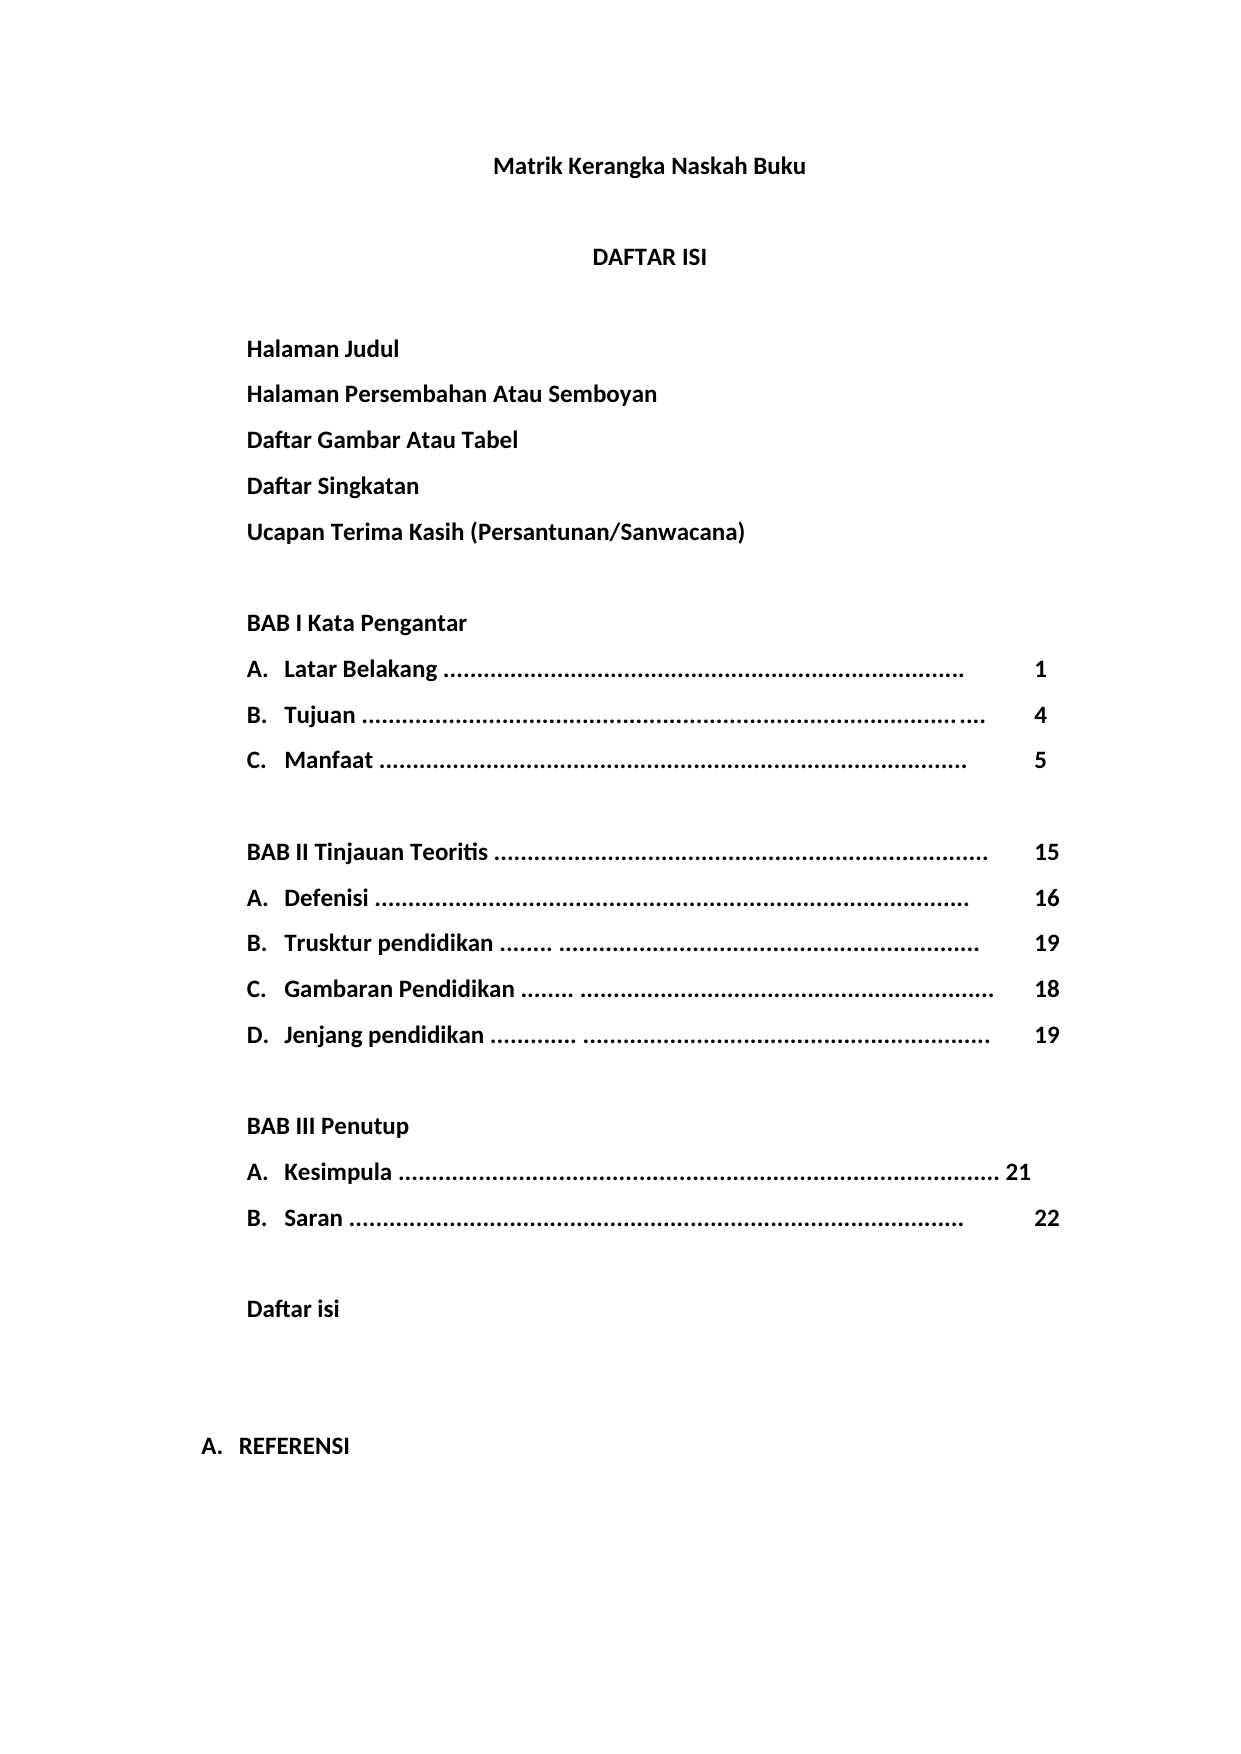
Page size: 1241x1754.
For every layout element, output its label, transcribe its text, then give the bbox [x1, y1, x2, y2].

text BAB II Tinjauan Teoritis .......................................................................... 15 [247, 836, 1090, 866]
text BAB III Penutup [247, 1110, 1090, 1141]
text Ucapan Terima Kasih (Persantunan/Sanwacana) [247, 516, 1090, 546]
text Halaman Persembahan Atau Semboyan [247, 379, 1090, 409]
list Latar Belakang .............................................................................. 1 [247, 653, 1090, 683]
list Jenjang pendidikan ............. ............................................................. 19 [247, 1019, 1090, 1049]
text Daftar isi [247, 1293, 1090, 1324]
text Daftar Singkatan [247, 470, 1090, 501]
list Gambaran Pendidikan ........ .............................................................. 18 [247, 973, 1090, 1004]
text BAB I Kata Pengantar [247, 607, 1090, 638]
list REFERENSI [201, 1430, 1090, 1461]
list Manfaat ........................................................................................ 5 [247, 744, 1090, 775]
list Defenisi ......................................................................................... 16 [247, 882, 1090, 912]
text DAFTAR ISI [209, 241, 1090, 272]
text Daftar Gambar Atau Tabel [247, 424, 1090, 455]
text Halaman Judul [247, 333, 1090, 363]
text Matrik Kerangka Naskah Buku [209, 150, 1090, 181]
list Saran ............................................................................................ 22 [247, 1202, 1090, 1232]
list Trusktur pendidikan ........ ............................................................... 19 [247, 927, 1090, 958]
list Tujuan ......................................................................................... .... 4 [247, 699, 1090, 729]
list Kesimpula .......................................................................................... 21 [247, 1156, 1090, 1187]
